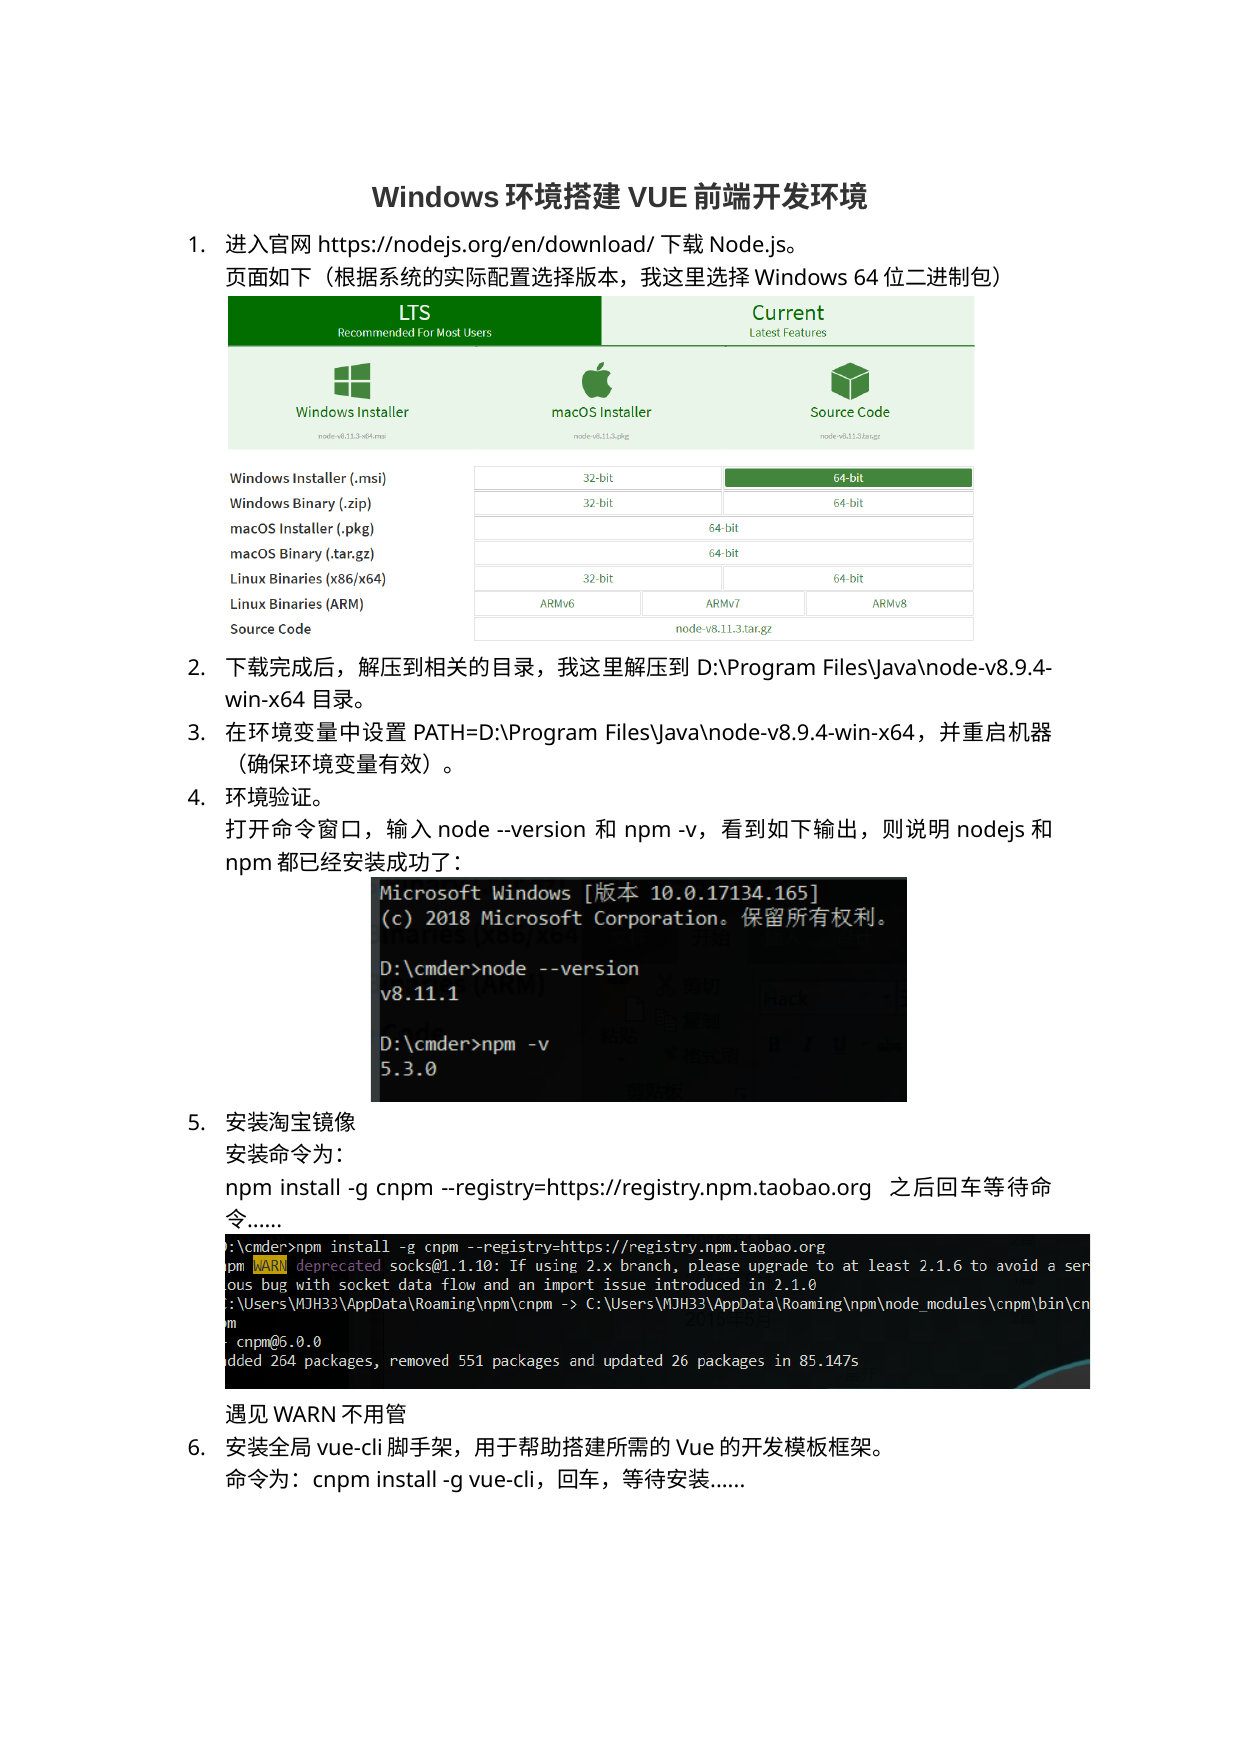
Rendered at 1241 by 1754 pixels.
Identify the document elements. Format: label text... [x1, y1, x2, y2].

list 安装全局vue-cli脚手架，用于帮助搭建所需的Vue的开发模板框架。 [187, 1429, 1053, 1462]
text Windows环境搭建VUE前端开发环境 [187, 162, 1053, 227]
list 环境验证。 [187, 779, 1053, 812]
list 安装命令为： [225, 1137, 1053, 1169]
list 安装淘宝镜像 [187, 1104, 1053, 1137]
picture [225, 292, 978, 644]
list 进入官网 https://nodejs.org/en/download/ 下载Node.js。 [187, 227, 1053, 259]
list 打开命令窗口，输入node --version 和 npm -v，看到如下输出，则说明nodejs和npm都已经安装成功了： [225, 812, 1053, 877]
picture [370, 877, 907, 1102]
list 命令为：cnpm install -g vue-cli，回车，等待安装...... [225, 1462, 1053, 1494]
list 遇见WARN不用管 [225, 1397, 1053, 1429]
list 在环境变量中设置PATH=D:\Program Files\Java\node-v8.9.4-win-x64，并重启机器（确保环境变量有效）。 [187, 714, 1053, 779]
list npm install -g cnpm --registry=https://registry.npm.taobao.org 之后回车等待命令...... [225, 1169, 1053, 1234]
list 页面如下（根据系统的实际配置选择版本，我这里选择Windows 64位二进制包） [225, 259, 1053, 292]
list 下载完成后，解压到相关的目录，我这里解压到 D:\Program Files\Java\node-v8.9.4-win-x64 目录。 [187, 649, 1053, 714]
picture [225, 1234, 1091, 1389]
